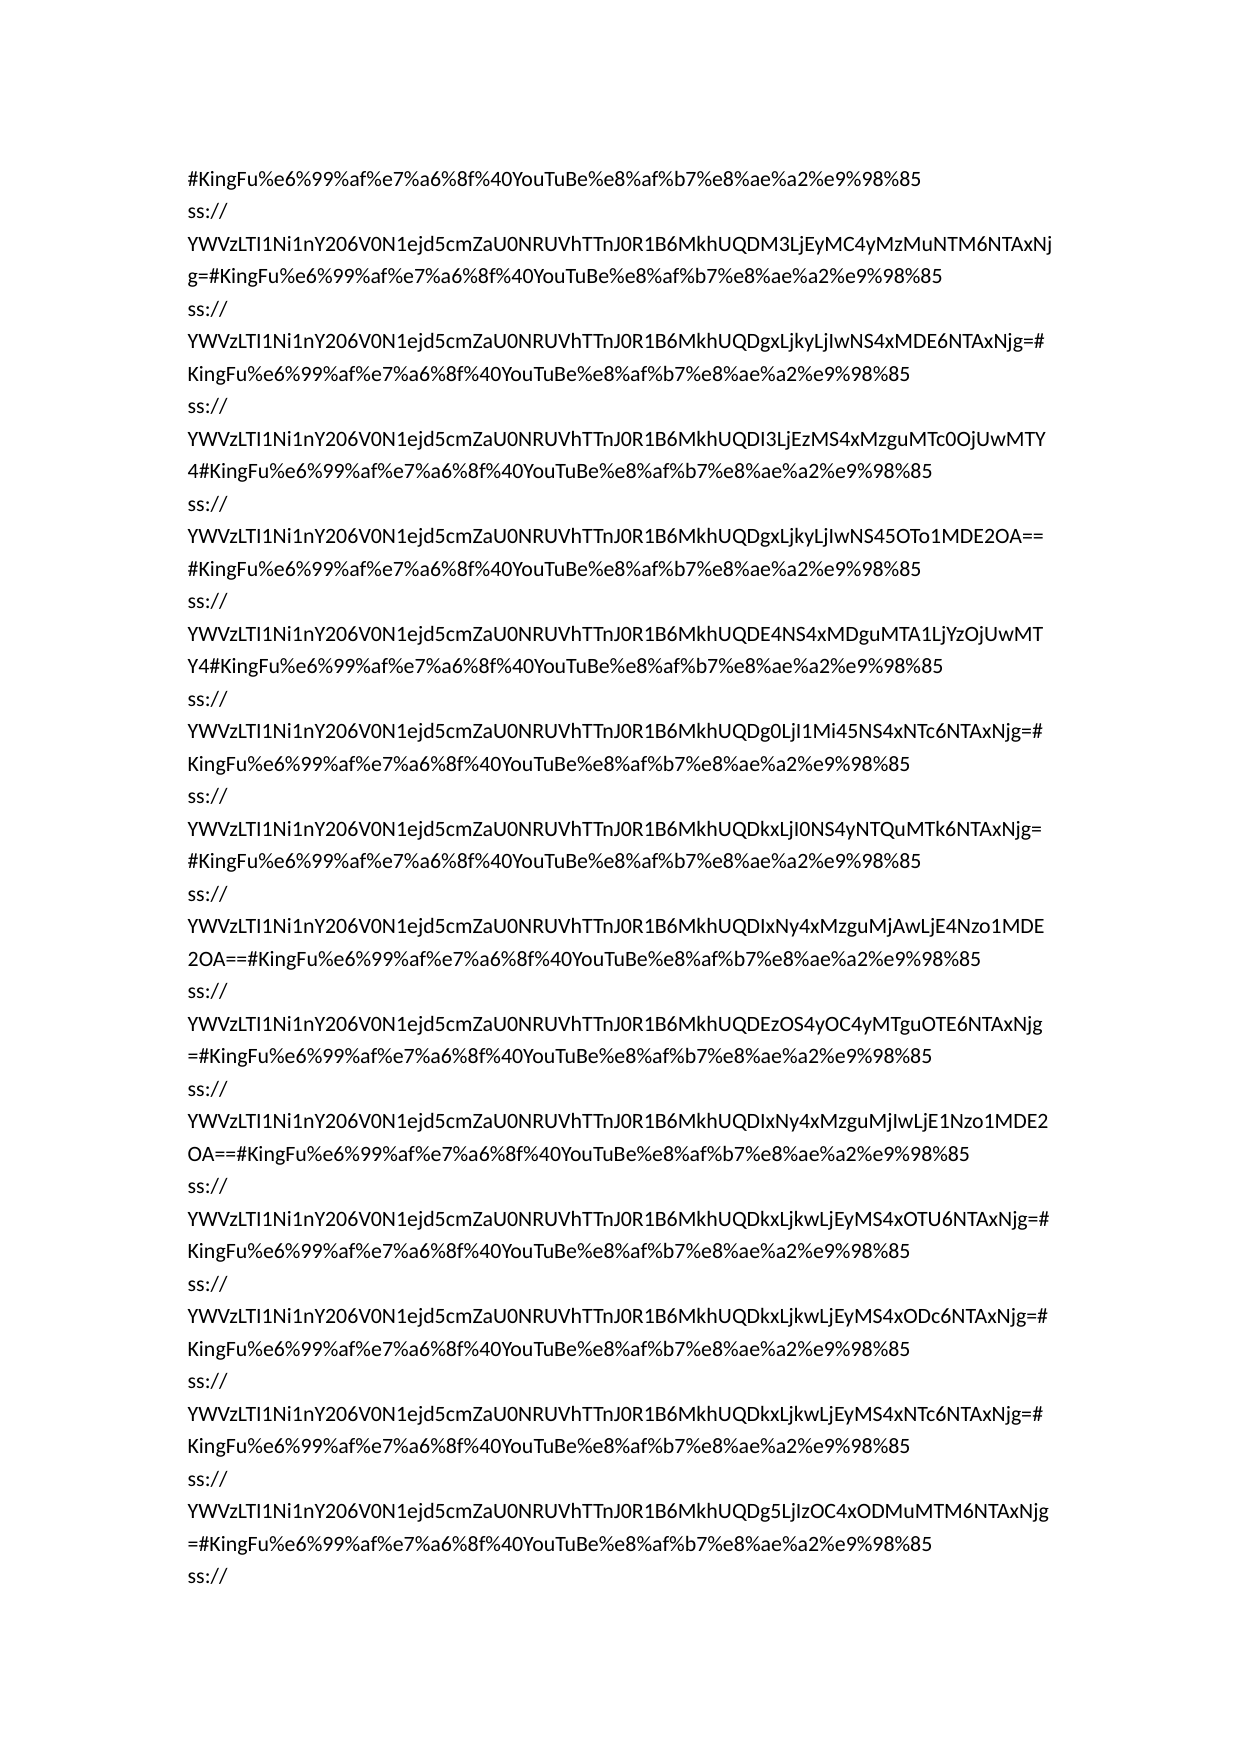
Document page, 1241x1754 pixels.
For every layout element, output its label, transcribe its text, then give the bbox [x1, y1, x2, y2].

text ss://YWVzLTI1Ni1nY206V0N1ejd5cmZaU0NRUVhTTnJ0R1B6MkhUQDg5LjIzOC4xODMuMTM6NTAxNjg=#KingFu%e6%99%af%e7%a6%8f%40YouTuBe%e8%af%b7%e8%ae%a2%e9%98%85 [187, 1462, 1053, 1559]
text ss://YWVzLTI1Ni1nY206V0N1ejd5cmZaU0NRUVhTTnJ0R1B6MkhUQDkxLjkwLjEyMS4xOTU6NTAxNjg=#KingFu%e6%99%af%e7%a6%8f%40YouTuBe%e8%af%b7%e8%ae%a2%e9%98%85 [187, 1169, 1053, 1267]
text ss://YWVzLTI1Ni1nY206V0N1ejd5cmZaU0NRUVhTTnJ0R1B6MkhUQDg0LjI1Mi45NS4xNTc6NTAxNjg=#KingFu%e6%99%af%e7%a6%8f%40YouTuBe%e8%af%b7%e8%ae%a2%e9%98%85 [187, 682, 1053, 779]
text ss://YWVzLTI1Ni1nY206V0N1ejd5cmZaU0NRUVhTTnJ0R1B6MkhUQDgxLjkyLjIwNS4xMDE6NTAxNjg=#KingFu%e6%99%af%e7%a6%8f%40YouTuBe%e8%af%b7%e8%ae%a2%e9%98%85 [187, 292, 1053, 389]
text ss://YWVzLTI1Ni1nY206V0N1ejd5cmZaU0NRUVhTTnJ0R1B6MkhUQDM3LjEyMC4yMzMuNTM6NTAxNjg=#KingFu%e6%99%af%e7%a6%8f%40YouTuBe%e8%af%b7%e8%ae%a2%e9%98%85 [187, 194, 1053, 292]
text ss://YWVzLTI1Ni1nY206V0N1ejd5cmZaU0NRUVhTTnJ0R1B6MkhUQDEzOS4yOC4yMTguOTE6NTAxNjg=#KingFu%e6%99%af%e7%a6%8f%40YouTuBe%e8%af%b7%e8%ae%a2%e9%98%85 [187, 974, 1053, 1072]
text ss://YWVzLTI1Ni1nY206V0N1ejd5cmZaU0NRUVhTTnJ0R1B6MkhUQDkxLjI0NS4yNTQuMTk6NTAxNjg=#KingFu%e6%99%af%e7%a6%8f%40YouTuBe%e8%af%b7%e8%ae%a2%e9%98%85 [187, 779, 1053, 877]
text ss://YWVzLTI1Ni1nY206V0N1ejd5cmZaU0NRUVhTTnJ0R1B6MkhUQDE4NS4xMDguMTA1LjYzOjUwMTY4#KingFu%e6%99%af%e7%a6%8f%40YouTuBe%e8%af%b7%e8%ae%a2%e9%98%85 [187, 584, 1053, 682]
text ss://YWVzLTI1Ni1nY206V0N1ejd5cmZaU0NRUVhTTnJ0R1B6MkhUQDkxLjkwLjEyMS4xODc6NTAxNjg=#KingFu%e6%99%af%e7%a6%8f%40YouTuBe%e8%af%b7%e8%ae%a2%e9%98%85 [187, 1267, 1053, 1364]
text ss://YWVzLTI1Ni1nY206V0N1ejd5cmZaU0NRUVhTTnJ0R1B6MkhUQDkxLjkwLjEyMS4xNTc6NTAxNjg=#KingFu%e6%99%af%e7%a6%8f%40YouTuBe%e8%af%b7%e8%ae%a2%e9%98%85 [187, 1364, 1053, 1462]
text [187, 162, 1053, 194]
text ss://YWVzLTI1Ni1nY206V0N1ejd5cmZaU0NRUVhTTnJ0R1B6MkhUQDgxLjkyLjIwNS45OTo1MDE2OA==#KingFu%e6%99%af%e7%a6%8f%40YouTuBe%e8%af%b7%e8%ae%a2%e9%98%85 [187, 487, 1053, 584]
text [187, 1559, 1053, 1592]
text ss://YWVzLTI1Ni1nY206V0N1ejd5cmZaU0NRUVhTTnJ0R1B6MkhUQDIxNy4xMzguMjAwLjE4Nzo1MDE2OA==#KingFu%e6%99%af%e7%a6%8f%40YouTuBe%e8%af%b7%e8%ae%a2%e9%98%85 [187, 877, 1053, 974]
text ss://YWVzLTI1Ni1nY206V0N1ejd5cmZaU0NRUVhTTnJ0R1B6MkhUQDI3LjEzMS4xMzguMTc0OjUwMTY4#KingFu%e6%99%af%e7%a6%8f%40YouTuBe%e8%af%b7%e8%ae%a2%e9%98%85 [187, 389, 1053, 487]
text ss://YWVzLTI1Ni1nY206V0N1ejd5cmZaU0NRUVhTTnJ0R1B6MkhUQDIxNy4xMzguMjIwLjE1Nzo1MDE2OA==#KingFu%e6%99%af%e7%a6%8f%40YouTuBe%e8%af%b7%e8%ae%a2%e9%98%85 [187, 1072, 1053, 1169]
